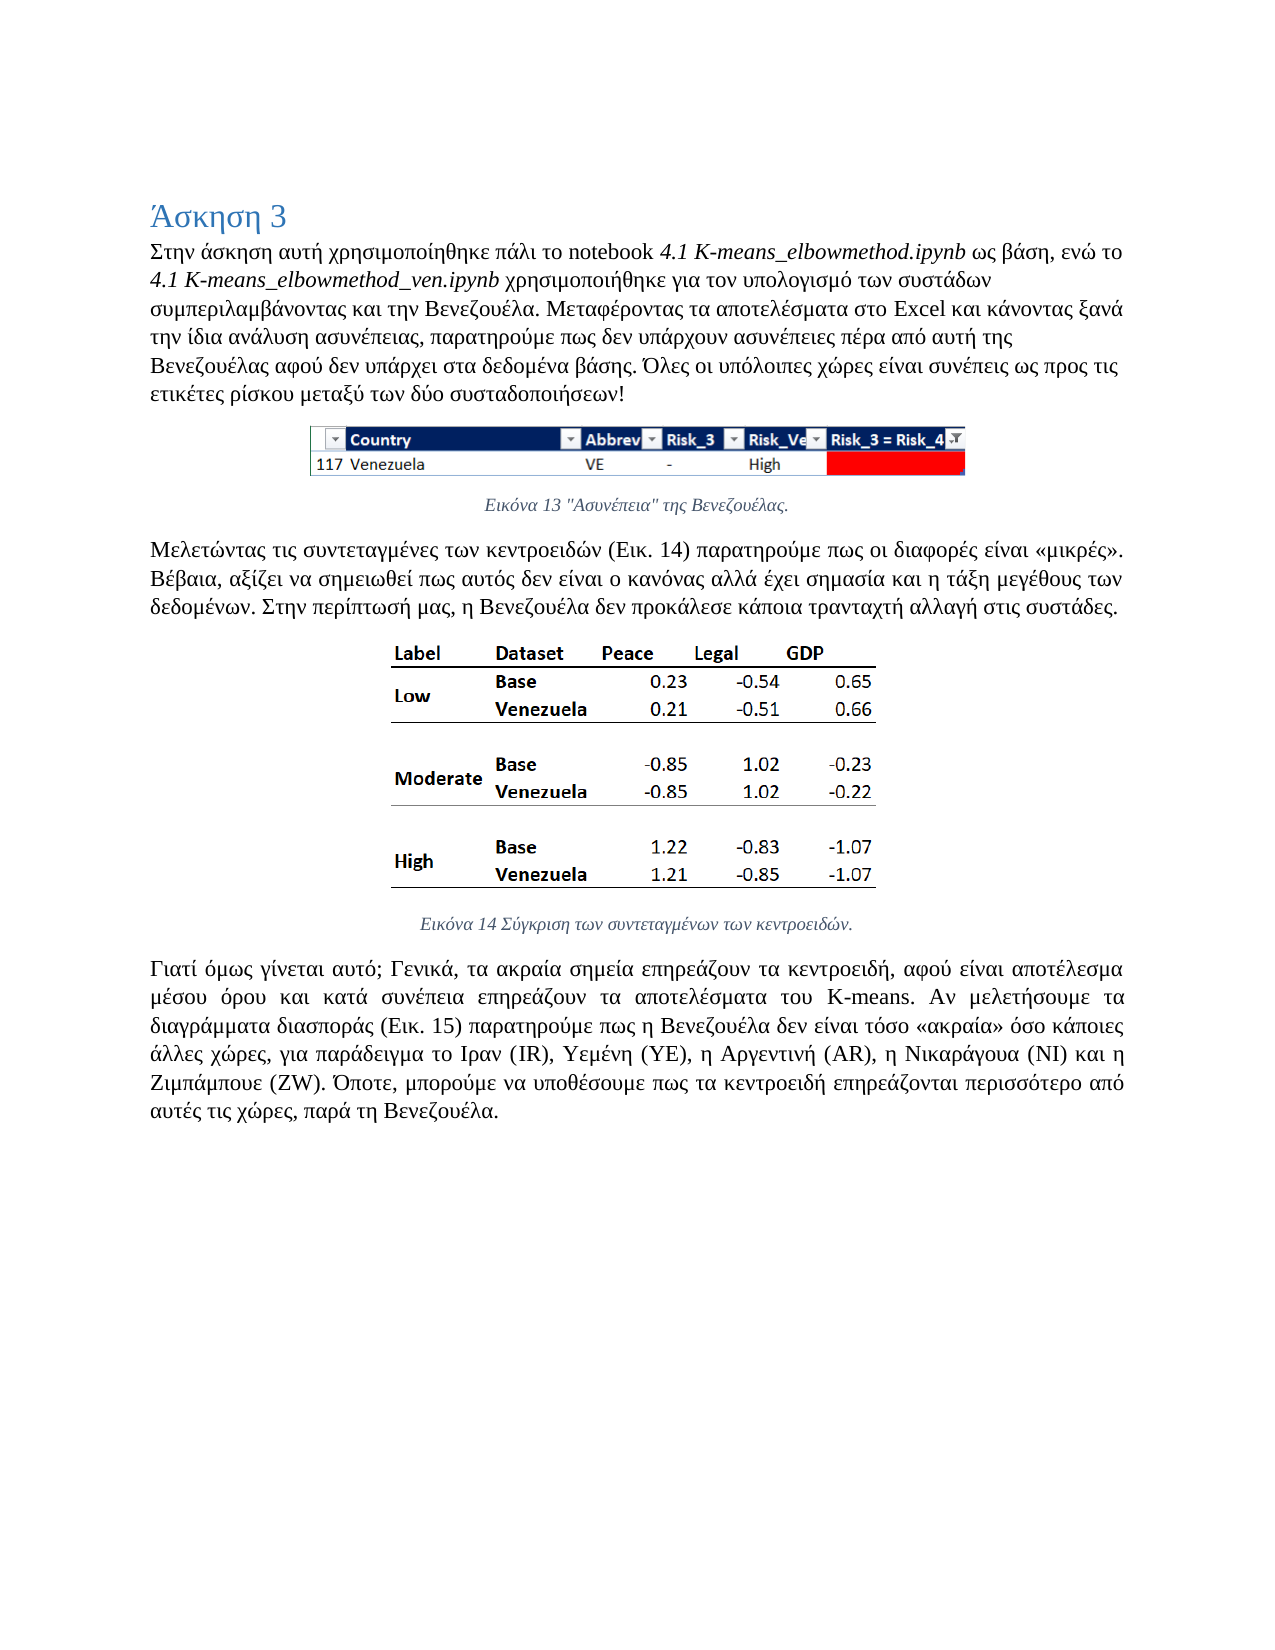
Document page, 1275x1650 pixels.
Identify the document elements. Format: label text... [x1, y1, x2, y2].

text Γιατί όμως γίνεται αυτό; Γενικά, τα ακραία σημεία επηρεάζουν τα κεντροειδή, αφού είναι αποτέλεσμα μέσου όρου και κατά συνέπεια επηρεάζουν τα αποτελέσματα του K-means. Αν μελετήσουμε τα διαγράμματα διασποράς (Εικ. 15) παρατηρούμε πως η Βενεζουέλα δεν είναι τόσο «ακραία» όσο κάποιες άλλες χώρες, για παράδειγμα το Ιραν (IR), Υεμένη (YE), η Αργεντινή (AR), η Νικαράγουα (NI) και η Ζιμπάμπουε (ZW). Όποτε, μπορούμε να υποθέσουμε πως τα κεντροειδή επηρεάζονται περισσότερο από αυτές τις χώρες, παρά τη Βενεζουέλα. [150, 955, 1125, 1123]
picture [310, 425, 965, 476]
text Μελετώντας τις συντεταγμένες των κεντροειδών (Εικ. 14) παρατηρούμε πως οι διαφορές είναι «μικρές». Βέβαια, αξίζει να σημειωθεί πως αυτός δεν είναι ο κανόνας αλλά έχει σημασία και η τάξη μεγέθους των δεδομένων. Στην περίπτωσή μας, η Βενεζουέλα δεν προκάλεσε κάποια τρανταχτή αλλαγή στις συστάδες. [150, 536, 1125, 619]
text Στην άσκηση αυτή χρησιμοποίηθηκε πάλι το notebook 4.1 K-means_elbowmethod.ipynb ως βάση, ενώ το 4.1 K-means_elbowmethod_ven.ipynb χρησιμοποιήθηκε για τον υπολογισμό των συστάδων συμπεριλαμβάνοντας και την Βενεζουέλα. Μεταφέροντας τα αποτελέσματα στο Excel και κάνοντας ξανά την ίδια ανάλυση ασυνέπειας, παρατηρούμε πως δεν υπάρχουν ασυνέπειες πέρα από αυτή της Βενεζουέλας αφού δεν υπάρχει στα δεδομένα βάσης. Όλες οι υπόλοιπες χώρες είναι συνέπεις ως προς τις ετικέτες ρίσκου μεταξύ των δύο συσταδοποιήσεων! [150, 238, 1125, 406]
subtitle Άσκηση 3 [150, 197, 1125, 235]
text Εικόνα 14 Σύγκριση των συντεταγμένων των κεντροειδών. [150, 912, 1125, 934]
text Εικόνα 13 "Ασυνέπεια" της Βενεζουέλας. [150, 494, 1125, 516]
picture [391, 638, 884, 894]
